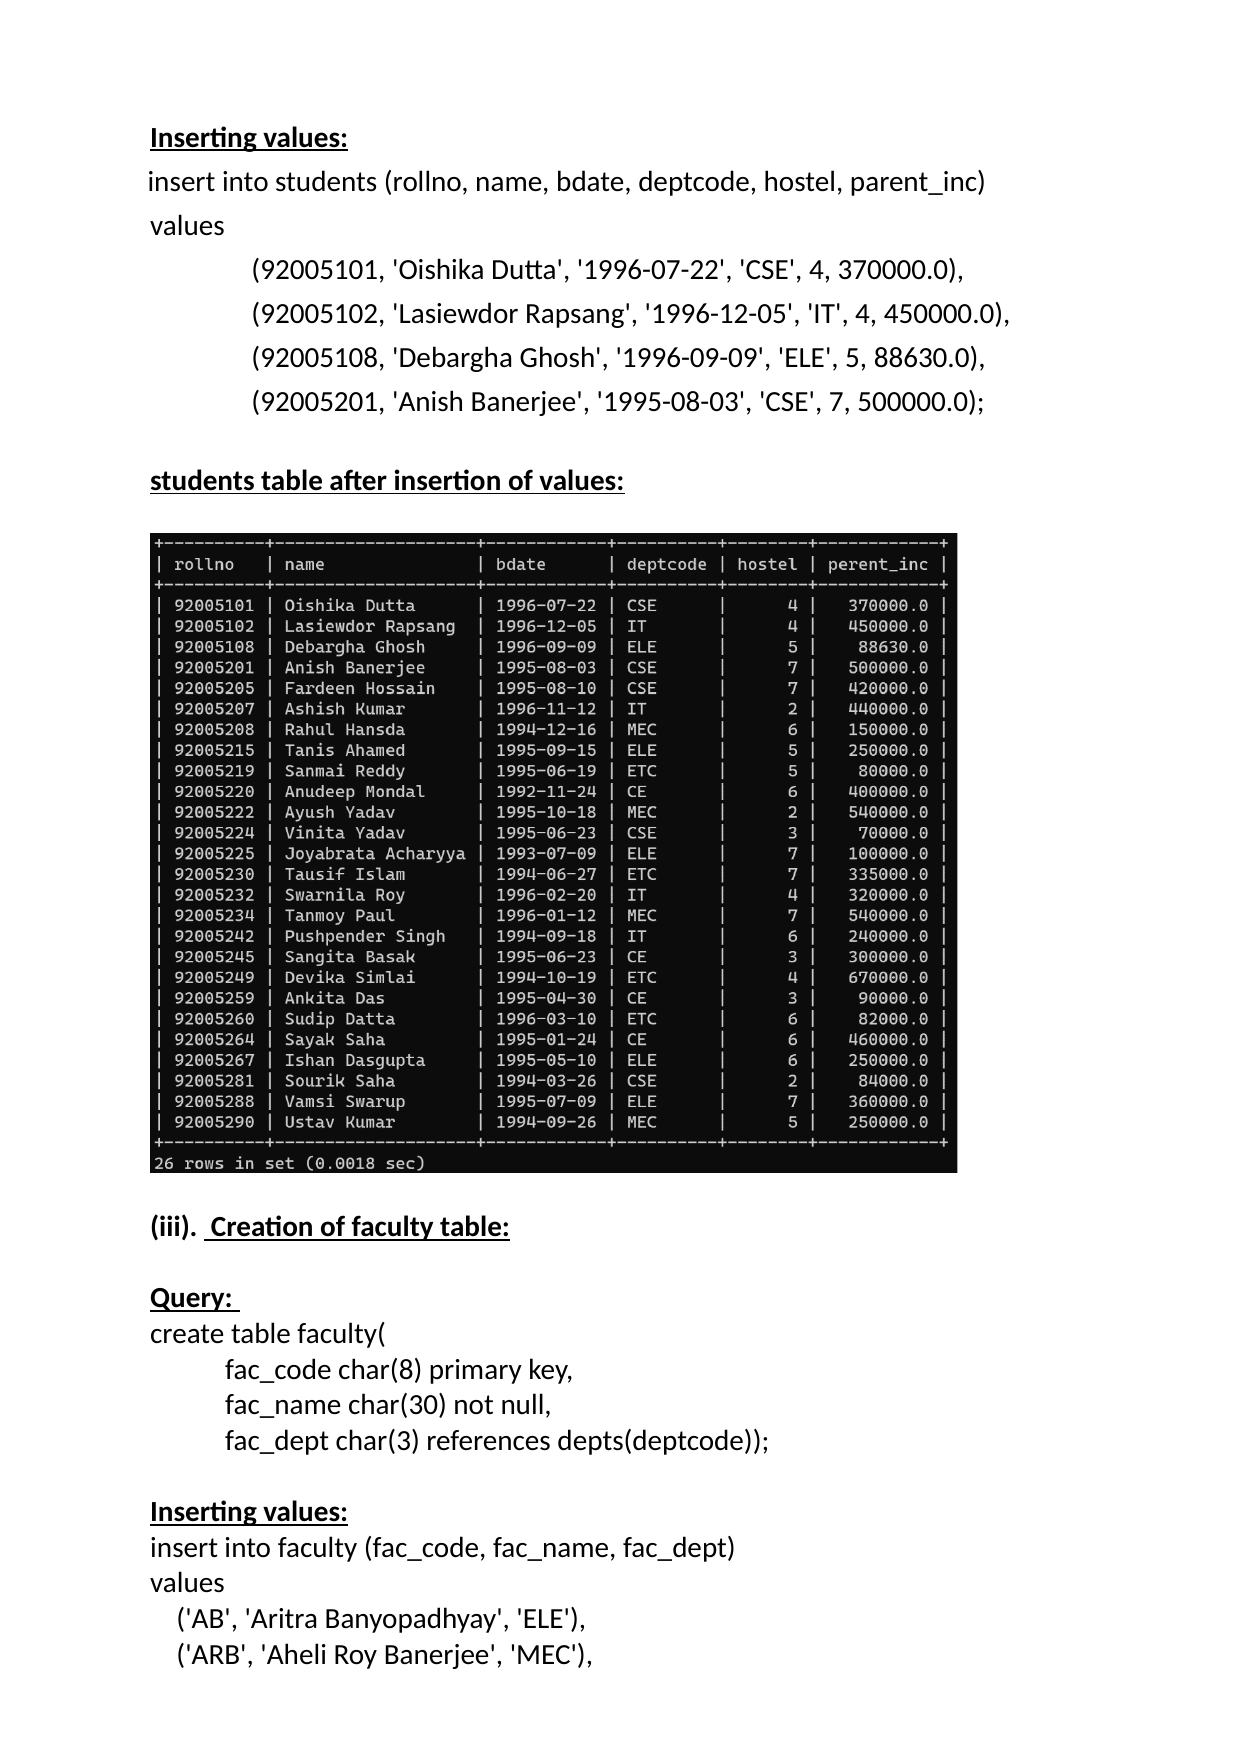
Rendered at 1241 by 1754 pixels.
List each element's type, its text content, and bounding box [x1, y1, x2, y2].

list insert into faculty (fac_code, fac_name, fac_dept) [150, 1529, 1165, 1564]
text insert into students (rollno, name, bdate, deptcode, hostel, parent_inc) [75, 163, 1165, 198]
list students table after insertion of values: [150, 462, 1165, 498]
list fac_name char(30) not null, [150, 1386, 1165, 1422]
list fac_code char(8) primary key, [150, 1351, 1165, 1386]
text (92005101, 'Oishika Dutta', '1996-07-22', 'CSE', 4, 370000.0), [225, 251, 1165, 286]
list fac_dept char(3) references depts(deptcode)); [150, 1422, 1165, 1458]
picture [150, 533, 958, 1173]
text values [75, 207, 1165, 242]
text (92005102, 'Lasiewdor Rapsang', '1996-12-05', 'IT', 4, 450000.0), [225, 295, 1165, 330]
text Inserting values: [75, 119, 1165, 154]
list ('ARB', 'Aheli Roy Banerjee', 'MEC'), [150, 1636, 1165, 1671]
text (92005201, 'Anish Banerjee', '1995-08-03', 'CSE', 7, 500000.0); [225, 383, 1165, 418]
list (iii). Creation of faculty table: [150, 1208, 1165, 1244]
list ('AB', 'Aritra Banyopadhyay', 'ELE'), [150, 1600, 1165, 1636]
list values [150, 1564, 1165, 1600]
list Inserting values: [150, 1493, 1165, 1529]
text (92005108, 'Debargha Ghosh', '1996-09-09', 'ELE', 5, 88630.0), [225, 339, 1165, 374]
list Query: [150, 1279, 1165, 1315]
list create table faculty( [150, 1315, 1165, 1351]
